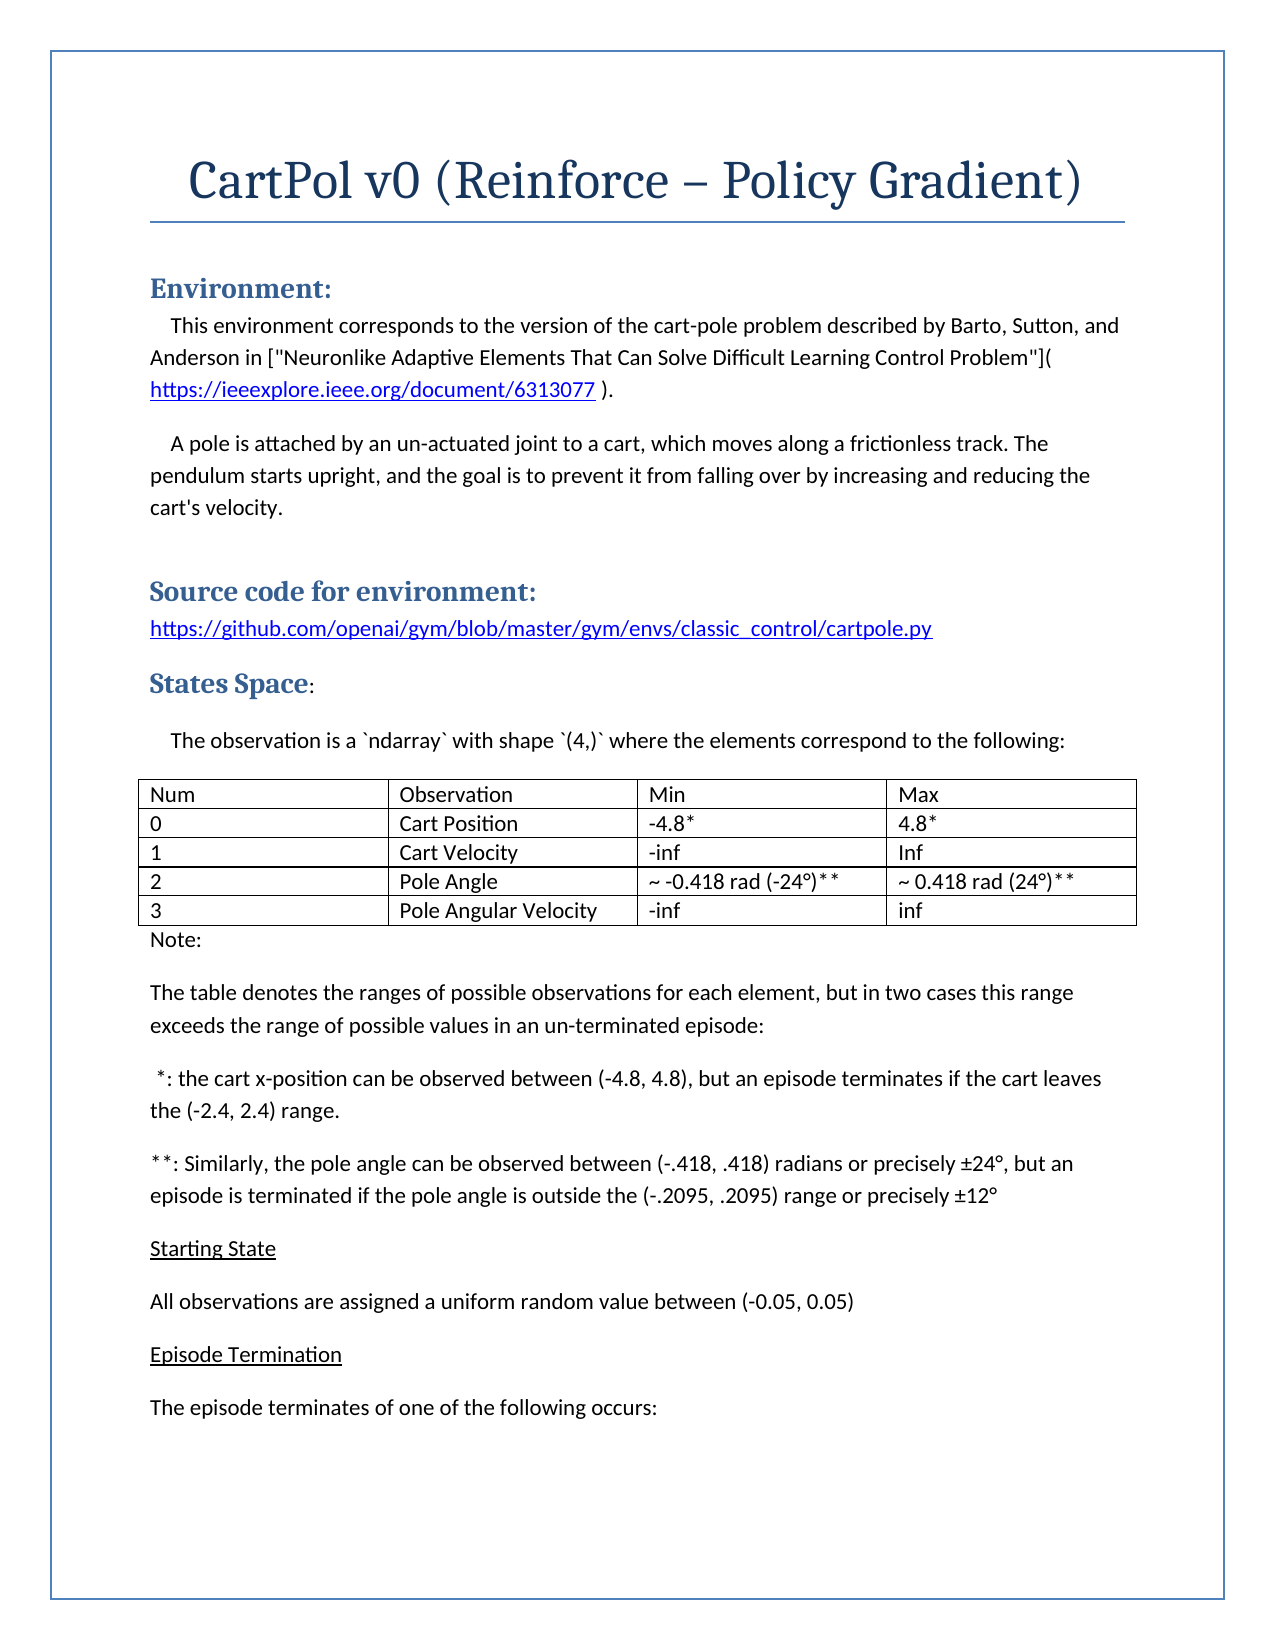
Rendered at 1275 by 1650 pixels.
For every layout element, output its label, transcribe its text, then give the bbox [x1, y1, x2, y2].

text Episode Termination [150, 1340, 1125, 1368]
text States Space: [150, 667, 1125, 700]
table_cell -inf [638, 838, 886, 866]
table_cell Pole Angular Velocity [389, 896, 637, 924]
text This environment corresponds to the version of the cart-pole problem described by Barto, Sutton, and Anderson in ["Neuronlike Adaptive Elements That Can Solve Difficult Learning Control Problem"]( https://ieeexplore.ieee.org/document/6313077 ). [150, 311, 1125, 404]
table_cell inf [887, 896, 1136, 924]
subtitle Environment: [150, 273, 1125, 306]
text *: the cart x-position can be observed between (-4.8, 4.8), but an episode terminates if the cart leaves the (-2.4, 2.4) range. [150, 1064, 1125, 1124]
table_header Observation [389, 780, 637, 808]
table_header Num [139, 780, 388, 808]
text Note: [150, 926, 1125, 953]
text All observations are assigned a uniform random value between (-0.05, 0.05) [150, 1287, 1125, 1315]
table_cell -inf [638, 896, 886, 924]
table_cell 0 [139, 809, 388, 837]
text Starting State [150, 1234, 1125, 1262]
table_cell 2 [139, 868, 388, 895]
text A pole is attached by an un-actuated joint to a cart, which moves along a frictionless track. The pendulum starts upright, and the goal is to prevent it from falling over by increasing and reducing the cart's velocity. [150, 429, 1125, 521]
table_cell Cart Position [389, 809, 637, 837]
table_cell -4.8* [638, 809, 886, 837]
table_cell ~ -0.418 rad (-24°)** [638, 868, 886, 895]
table_cell 1 [139, 838, 388, 866]
table_cell 3 [139, 896, 388, 924]
text The table denotes the ranges of possible observations for each element, but in two cases this range exceeds the range of possible values in an un-terminated episode: [150, 978, 1125, 1039]
table_cell 4.8* [887, 809, 1136, 837]
text The episode terminates of one of the following occurs: [150, 1393, 1125, 1421]
table_header Max [887, 780, 1136, 808]
table_cell ~ 0.418 rad (24°)** [887, 868, 1136, 895]
text https://github.com/openai/gym/blob/master/gym/envs/classic_control/cartpole.py [150, 614, 1125, 642]
subtitle Source code for environment: [150, 575, 1125, 609]
text The observation is a `ndarray` with shape `(4,)` where the elements correspond to the following: [150, 726, 1125, 754]
table_cell Cart Velocity [389, 838, 637, 866]
title CartPol v0 (Reinforce – Policy Gradient) [150, 150, 1125, 221]
table_cell Inf [887, 838, 1136, 866]
table_header Min [638, 780, 886, 808]
text **: Similarly, the pole angle can be observed between (-.418, .418) radians or precisely ±24°, but an episode is terminated if the pole angle is outside the (-.2095, .2095) range or precisely ±12° [150, 1149, 1125, 1209]
table_cell Pole Angle [389, 868, 637, 895]
